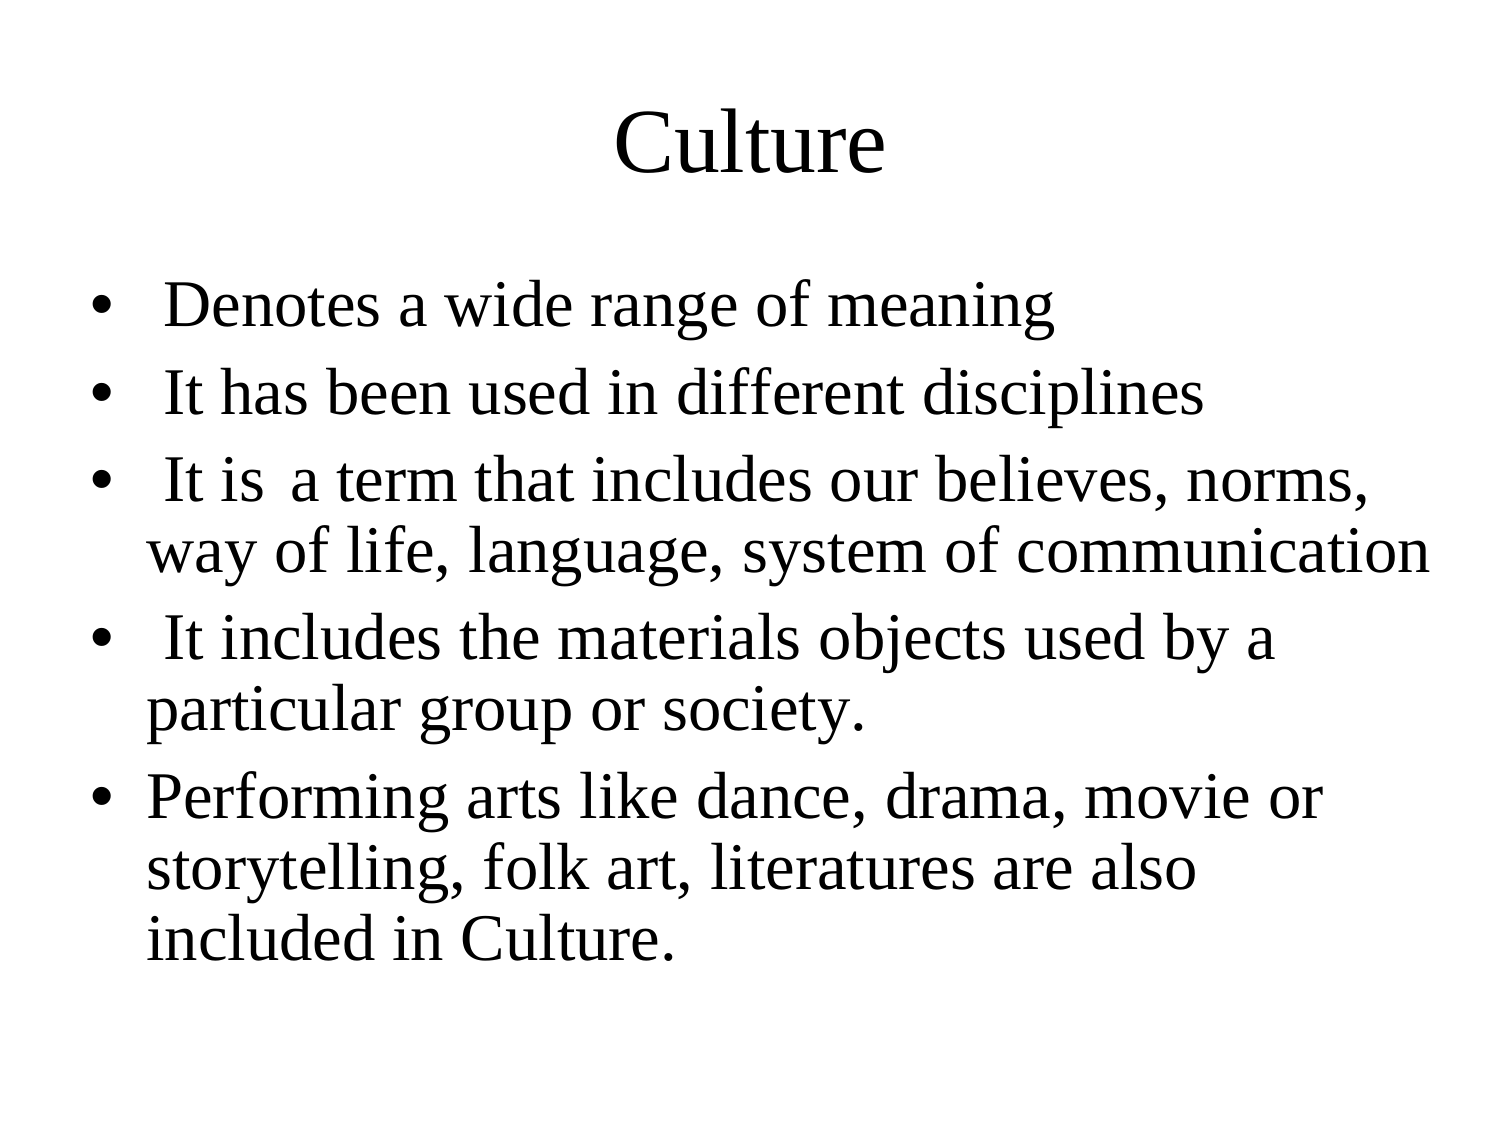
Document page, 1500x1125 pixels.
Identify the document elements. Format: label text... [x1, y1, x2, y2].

list It has been used in different disciplines [90, 352, 1500, 429]
list Denotes a wide range of meaning [90, 264, 1500, 341]
subtitle Culture [38, 87, 1462, 192]
list It is a term that includes our believes, norms, way of life, language, system of communication [90, 444, 1432, 587]
list Performing arts like dance, drama, movie or storytelling, folk art, literatures are also included in Culture. [90, 761, 1324, 975]
list It includes the materials objects used by a particular group or society. [90, 602, 1276, 745]
